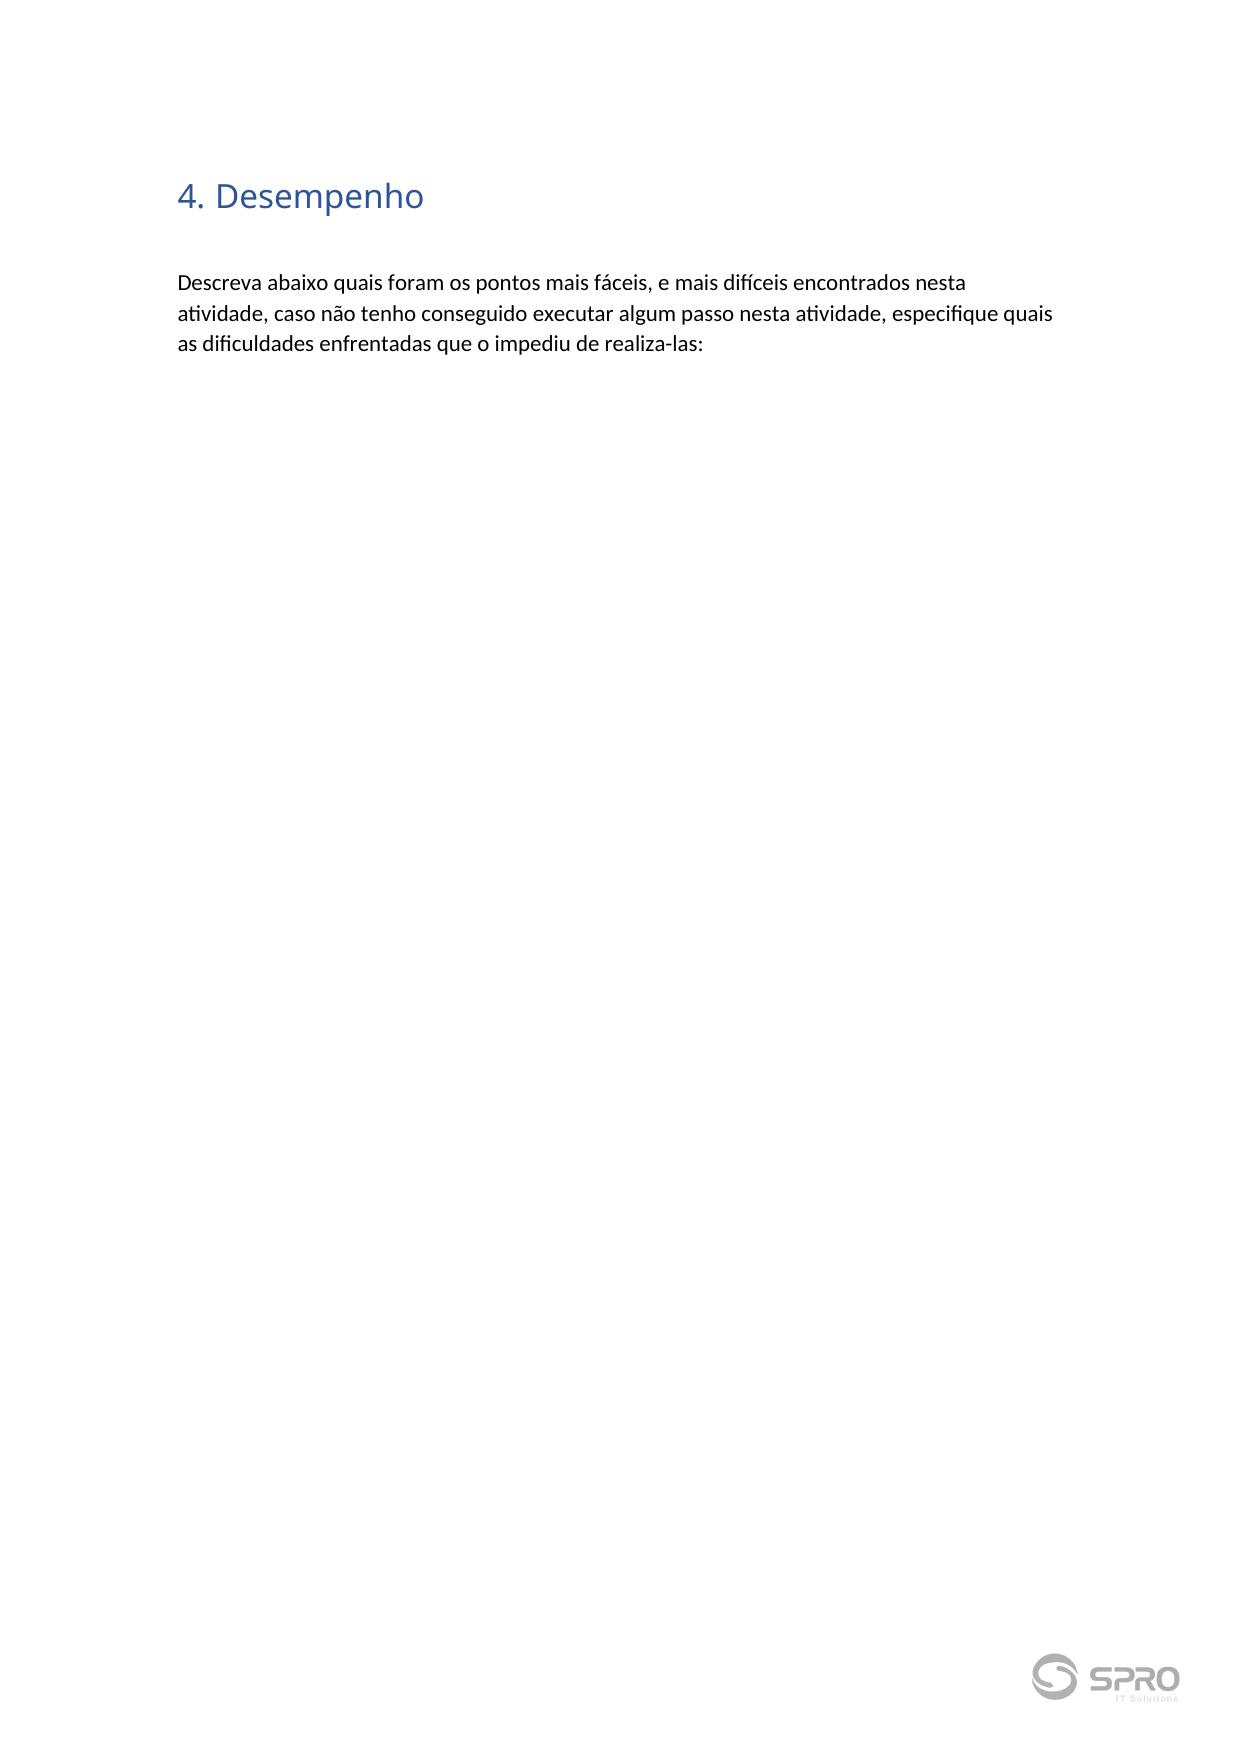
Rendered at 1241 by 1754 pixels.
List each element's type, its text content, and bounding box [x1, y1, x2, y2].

picture [1016, 1642, 1196, 1713]
subtitle Desempenho [177, 173, 1063, 218]
text Descreva abaixo quais foram os pontos mais fáceis, e mais difíceis encontrados nesta atividade, caso não tenho conseguido executar algum passo nesta atividade, especifique quais as dificuldades enfrentadas que o impediu de realiza-las: [177, 268, 1063, 357]
